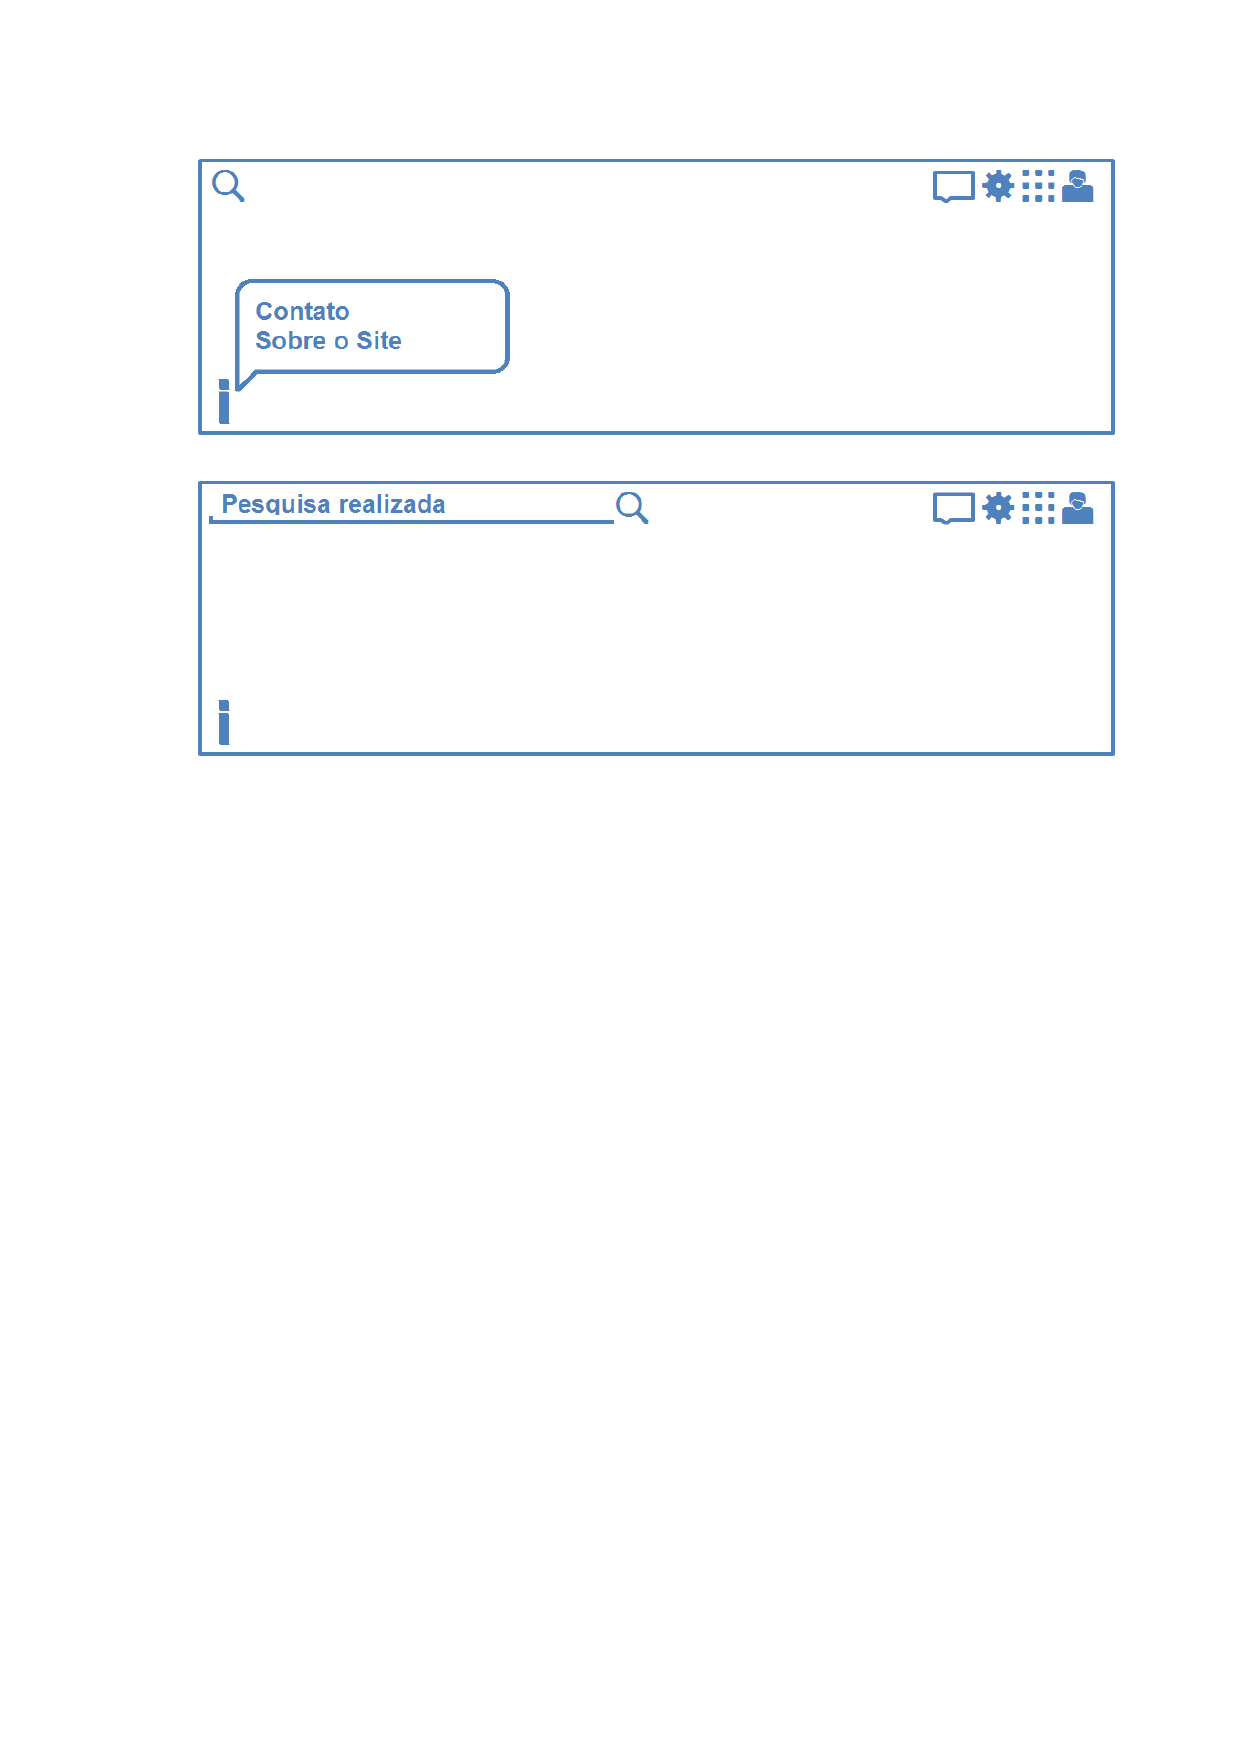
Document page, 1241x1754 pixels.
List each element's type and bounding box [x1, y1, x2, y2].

picture [187, 150, 1128, 447]
picture [187, 471, 1128, 768]
